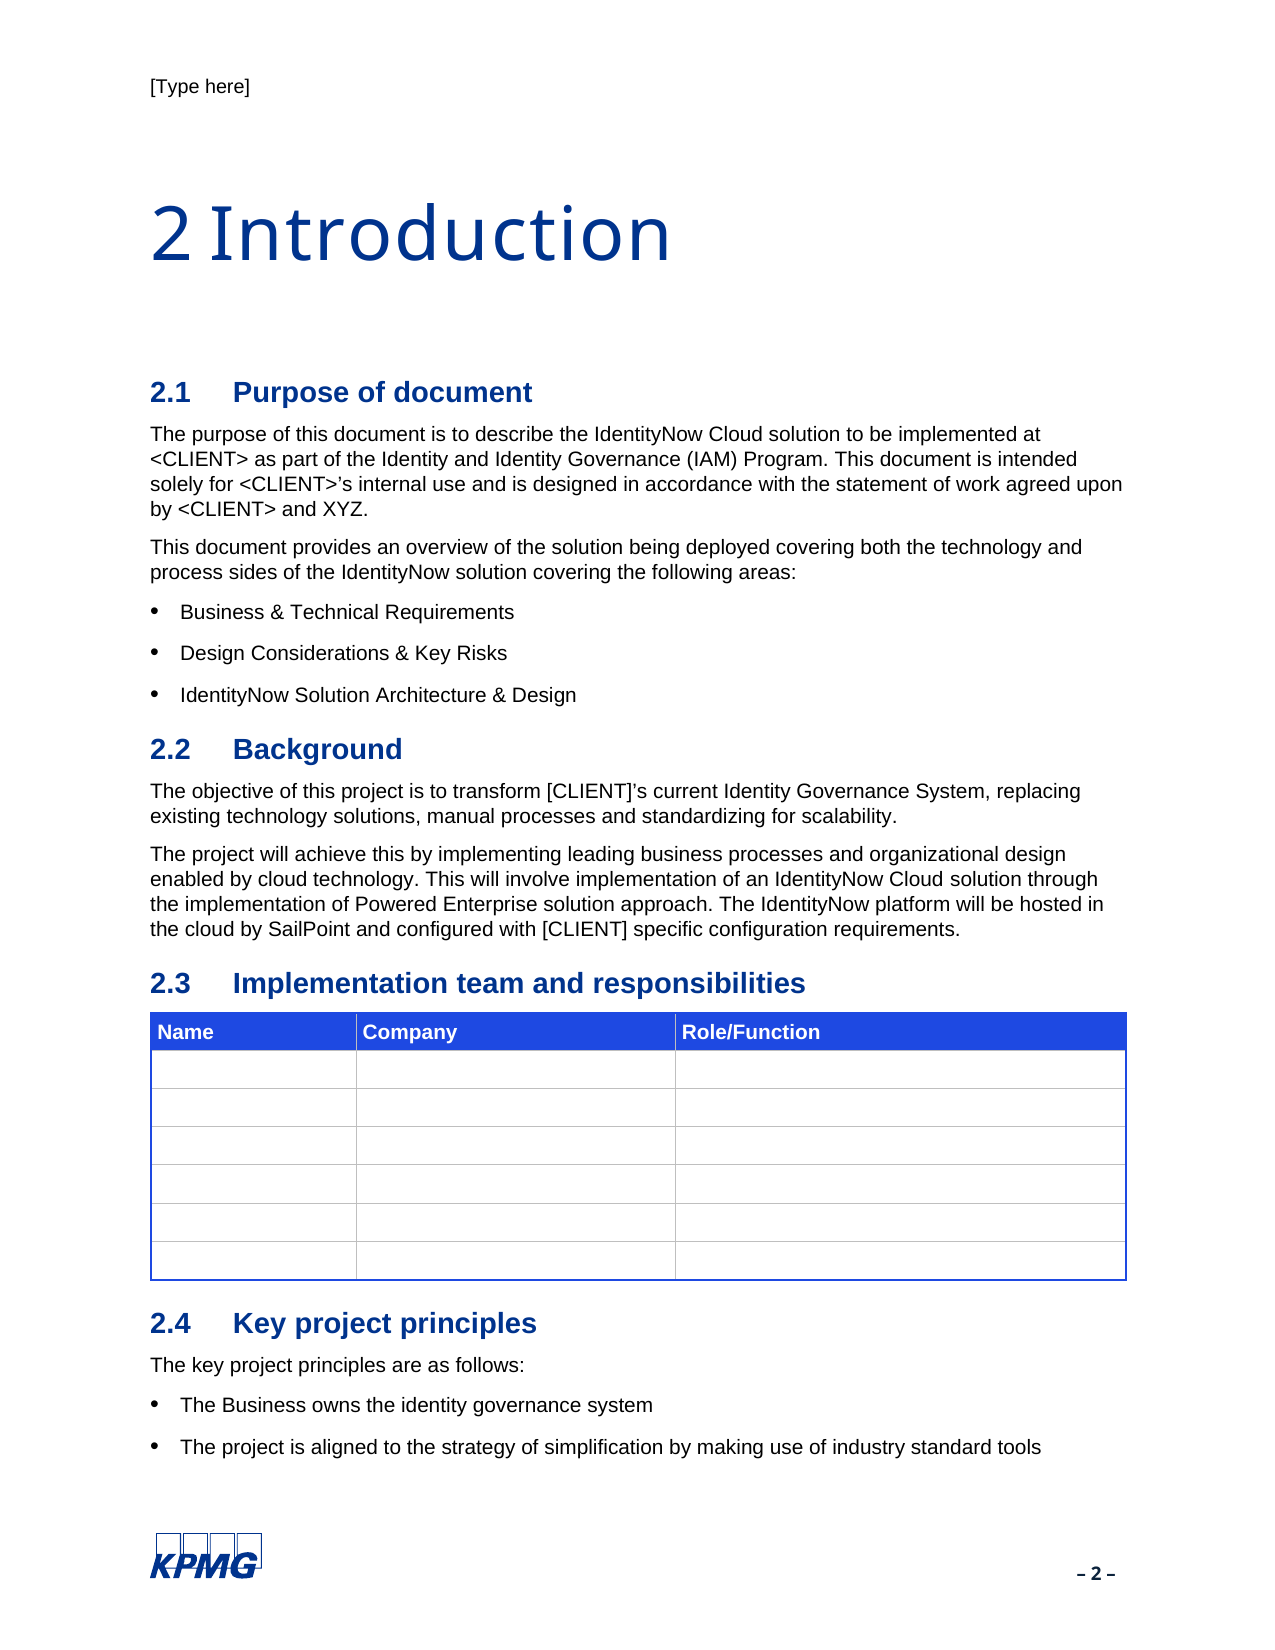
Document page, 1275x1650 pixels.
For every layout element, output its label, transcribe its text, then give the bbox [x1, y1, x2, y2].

list Business & Technical Requirements [150, 596, 1125, 625]
table_cell [357, 1165, 675, 1202]
table_cell [152, 1089, 356, 1126]
text The purpose of this document is to describe the IdentityNow Cloud solution to be implemented at <CLIENT> as part of the Identity and Identity Governance (IAM) Program. This document is intended solely for <CLIENT>’s internal use and is designed in accordance with the statement of work agreed upon by <CLIENT> and XYZ. [150, 421, 1125, 521]
list Design Considerations & Key Risks [150, 637, 1125, 666]
table_cell [357, 1204, 675, 1241]
subtitle Implementation team and responsibilities [150, 966, 1125, 999]
table_cell [357, 1127, 675, 1164]
table_header Role/Function [676, 1014, 1125, 1050]
text This document provides an overview of the solution being deployed covering both the technology and process sides of the IdentityNow solution covering the following areas: [150, 533, 1125, 583]
text The objective of this project is to transform [CLIENT]’s current Identity Governance System, replacing existing technology solutions, manual processes and standardizing for scalability. [150, 778, 1125, 828]
table_cell [357, 1242, 675, 1279]
subtitle Purpose of document [150, 375, 1125, 408]
table_cell [676, 1127, 1125, 1164]
list The project is aligned to the strategy of simplification by making use of industry standard tools [150, 1431, 1125, 1459]
table_cell [152, 1242, 356, 1279]
subtitle Background [150, 732, 1125, 766]
table_cell [152, 1127, 356, 1164]
table_cell [676, 1165, 1125, 1202]
table_cell [152, 1051, 356, 1088]
subtitle Key project principles [150, 1306, 1125, 1339]
table_cell [152, 1204, 356, 1241]
table_cell [357, 1089, 675, 1126]
subtitle Introduction [150, 200, 1125, 275]
table_cell [676, 1242, 1125, 1279]
text The key project principles are as follows: [150, 1352, 1125, 1377]
table_header Name [152, 1014, 356, 1050]
list The Business owns the identity governance system [150, 1389, 1125, 1418]
list IdentityNow Solution Architecture & Design [150, 678, 1125, 707]
table_cell [357, 1051, 675, 1088]
table_cell [676, 1204, 1125, 1241]
table_cell [676, 1089, 1125, 1126]
text The project will achieve this by implementing leading business processes and organizational design enabled by cloud technology. This will involve implementation of an IdentityNow Cloud solution through the implementation of Powered Enterprise solution approach. The IdentityNow platform will be hosted in the cloud by SailPoint and configured with [CLIENT] specific configuration requirements. [150, 841, 1125, 941]
table_cell [676, 1051, 1125, 1088]
table_cell [152, 1165, 356, 1202]
table_header Company [357, 1014, 675, 1050]
